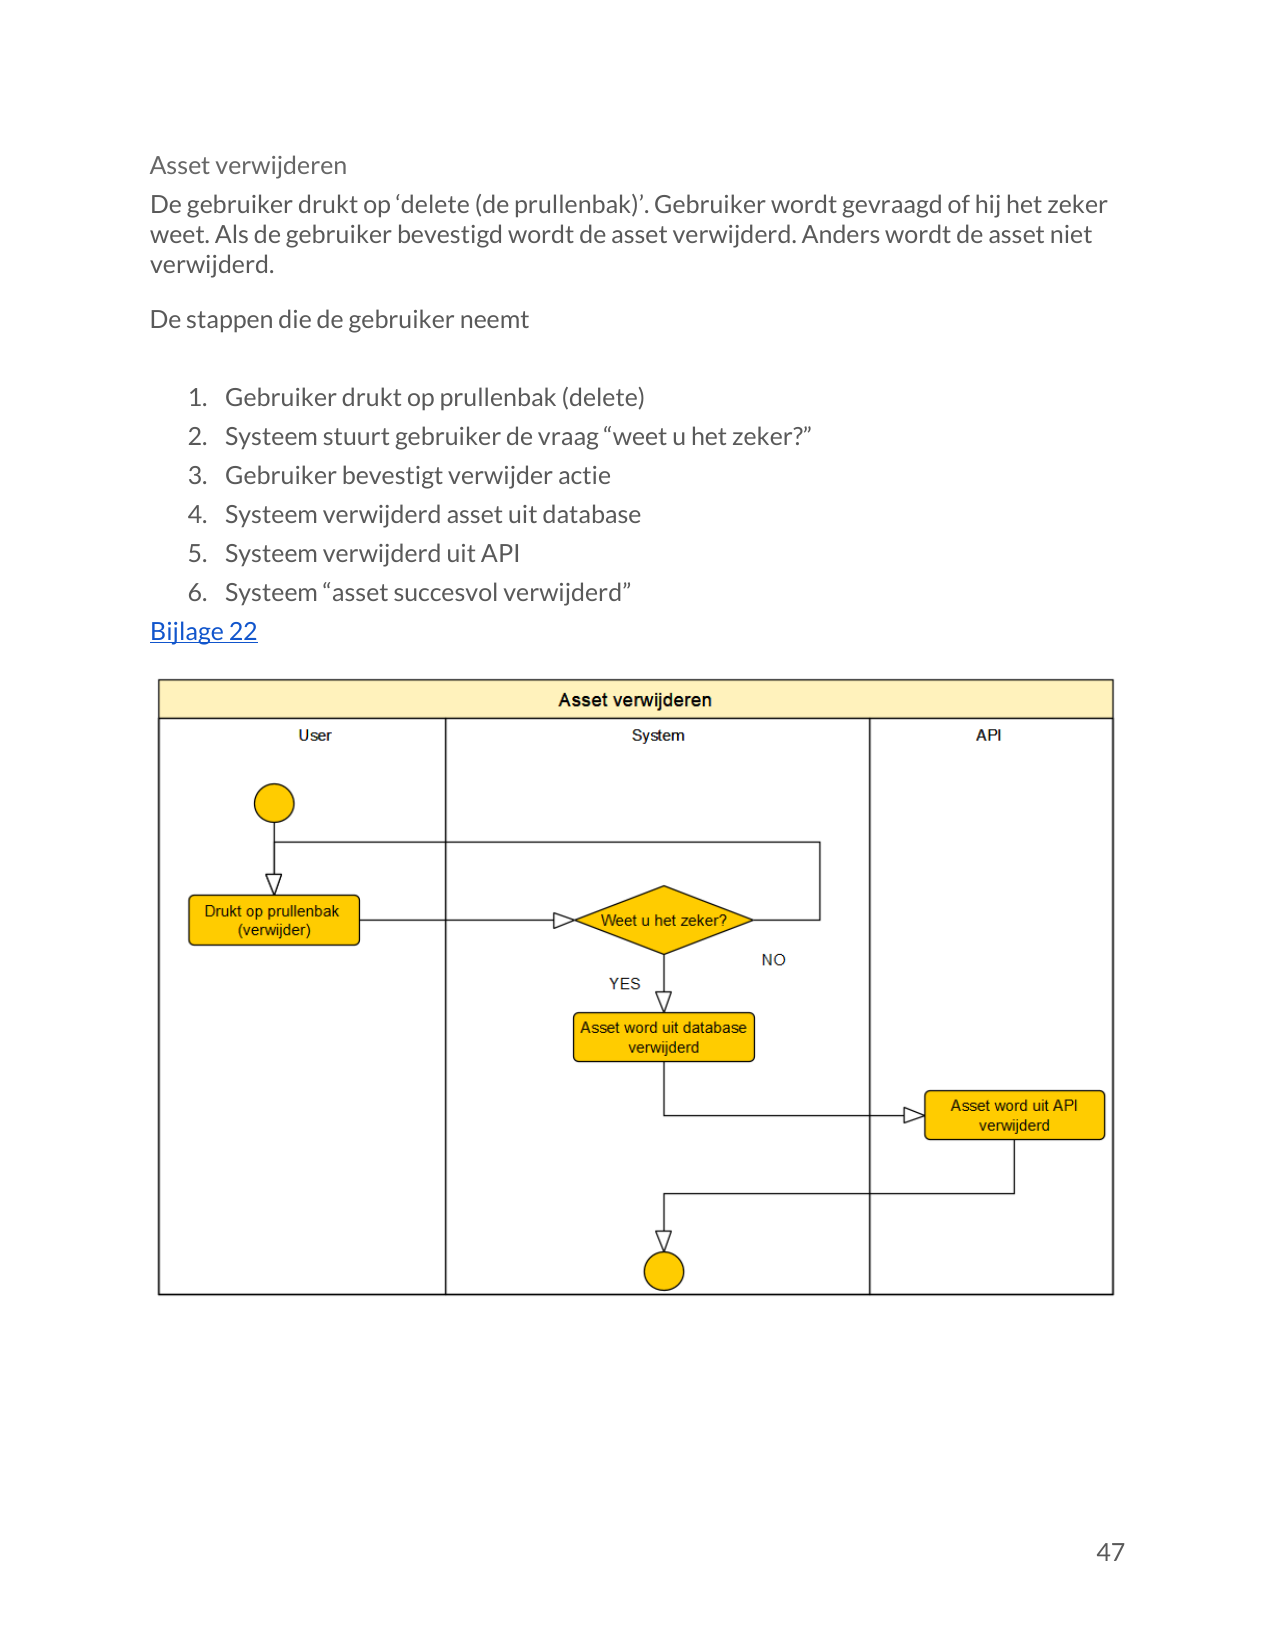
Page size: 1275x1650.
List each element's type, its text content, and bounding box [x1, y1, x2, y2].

text Bijlage 22 [150, 616, 1125, 646]
list Systeem “asset succesvol verwijderd” [187, 577, 1125, 607]
picture [149, 670, 1125, 1319]
list Systeem verwijderd asset uit database [187, 499, 1125, 529]
list Systeem stuurt gebruiker de vraag “weet u het zeker?” [187, 421, 1125, 451]
text De stappen die de gebruiker neemt [149, 304, 1125, 334]
list Systeem verwijderd uit API [187, 538, 1125, 568]
list Gebruiker drukt op prullenbak (delete) [187, 382, 1125, 412]
subtitle Asset verwijderen [149, 150, 1125, 180]
list Gebruiker bevestigt verwijder actie [187, 460, 1125, 490]
text De gebruiker drukt op ‘delete (de prullenbak)’. Gebruiker wordt gevraagd of hij het zeker weet. Als de gebruiker bevestigd wordt de asset verwijderd. Anders wordt de asset niet verwijderd. [150, 189, 1125, 279]
